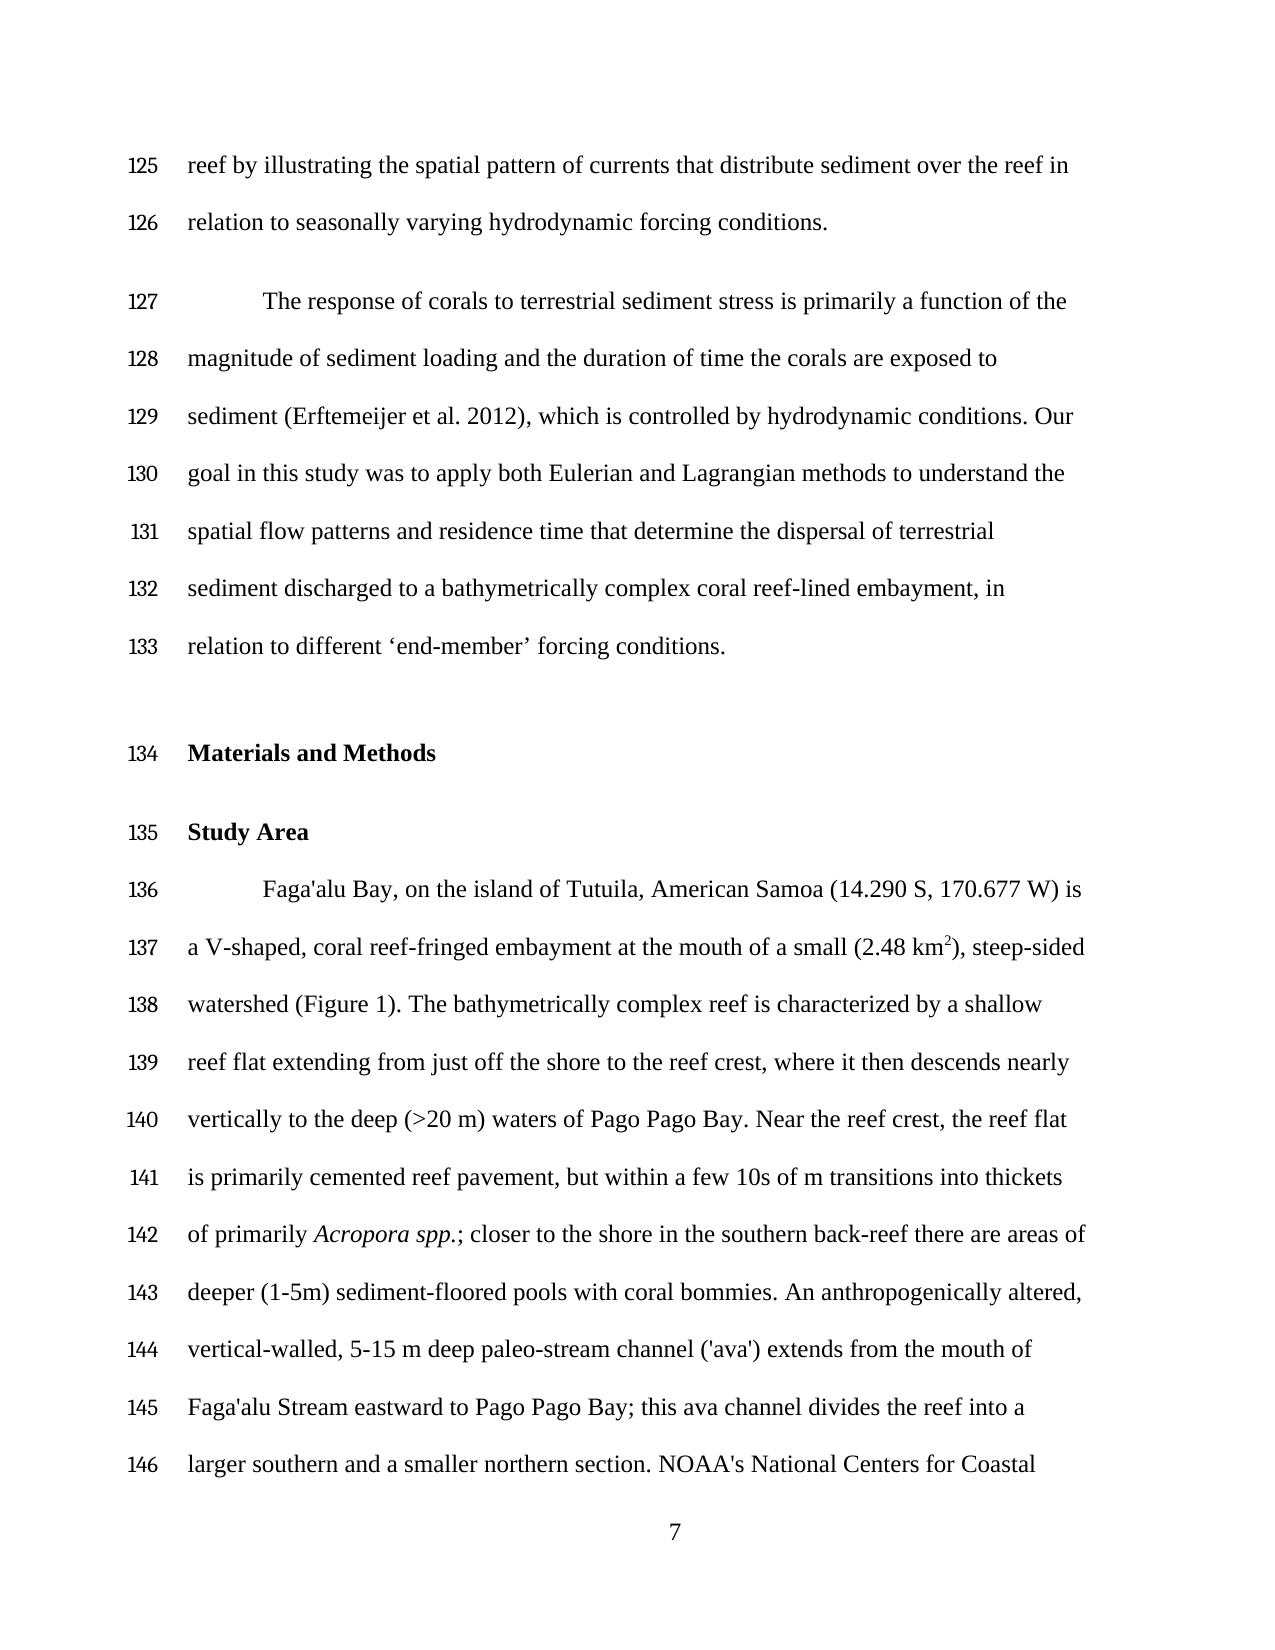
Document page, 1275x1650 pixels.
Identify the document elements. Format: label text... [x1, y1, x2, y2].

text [187, 150, 1087, 236]
subtitle Study Area [187, 817, 1087, 845]
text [187, 874, 1087, 1478]
text The response of corals to terrestrial sediment stress is primarily a function of the magnitude of sediment loading and the duration of time the corals are exposed to sediment (Erftemeijer et al. 2012), which is controlled by hydrodynamic conditions. Our goal in this study was to apply both Eulerian and Lagrangian methods to understand the spatial flow patterns and residence time that determine the dispersal of terrestrial sediment discharged to a bathymetrically complex coral reef-lined embayment, in relation to different ‘end-member’ forcing conditions. [187, 286, 1087, 659]
subtitle Materials and Methods [187, 738, 1087, 767]
